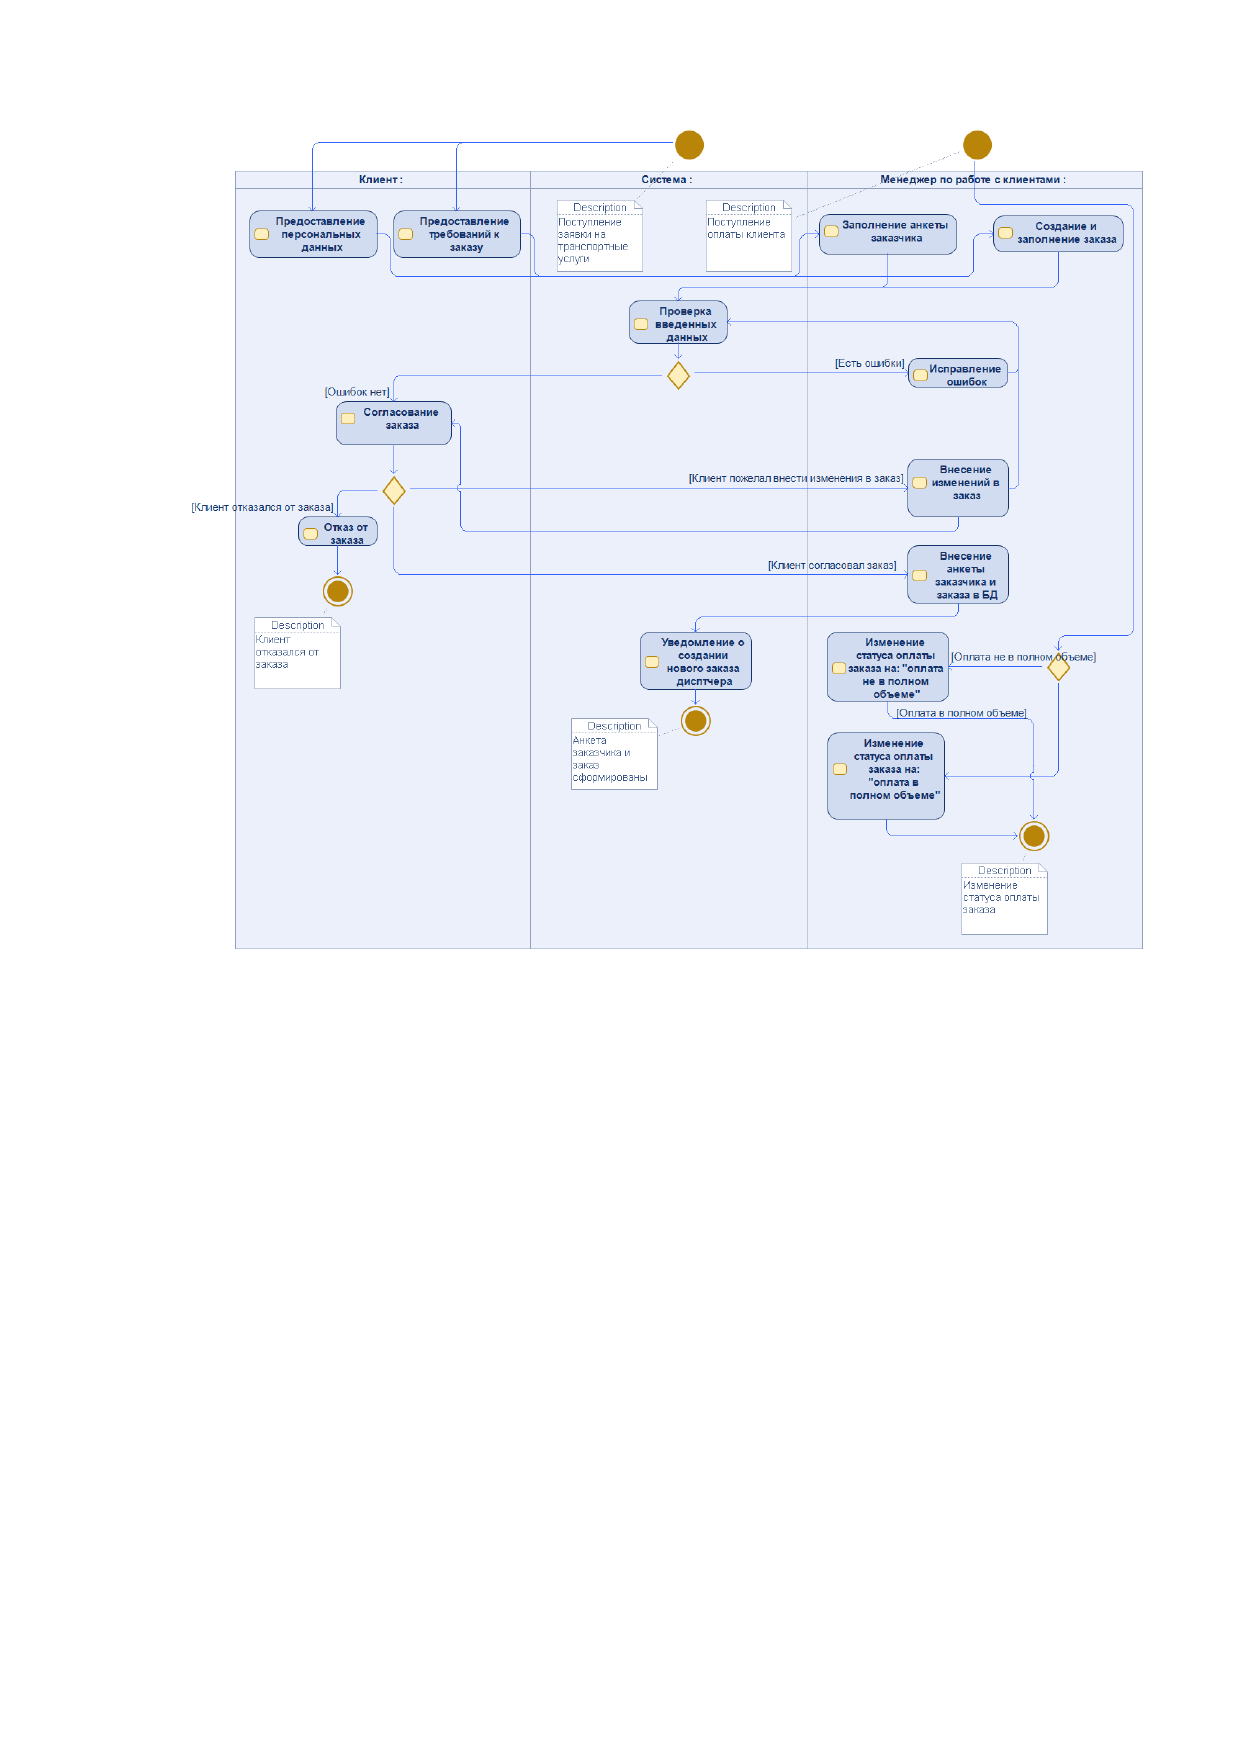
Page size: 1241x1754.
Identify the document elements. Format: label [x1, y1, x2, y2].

picture [177, 118, 1152, 956]
